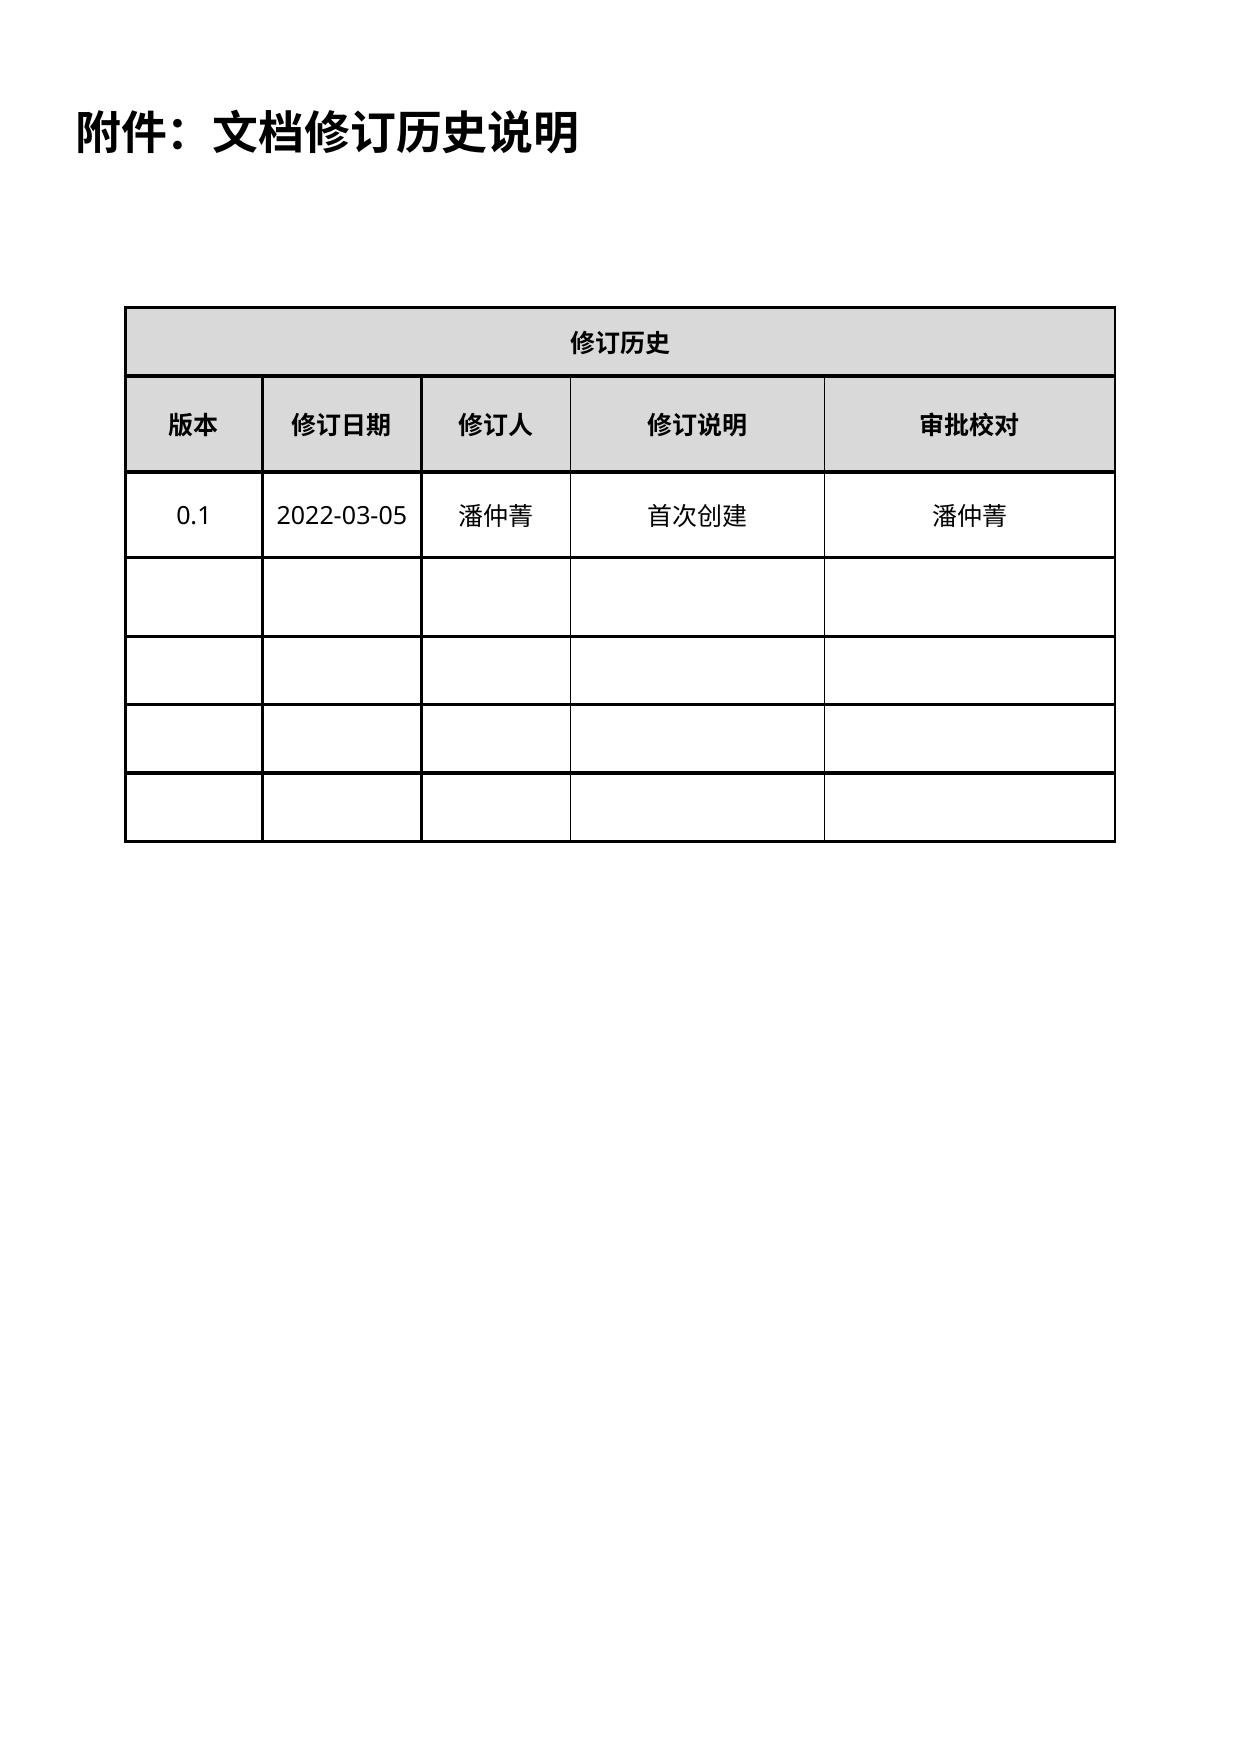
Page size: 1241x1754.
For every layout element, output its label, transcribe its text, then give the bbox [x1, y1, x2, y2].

table_cell [127, 559, 261, 635]
table_cell [127, 638, 261, 703]
table_cell 潘仲菁 [423, 474, 570, 556]
table_cell [571, 559, 824, 635]
table_cell 0.1 [127, 474, 261, 556]
table_cell [825, 638, 1114, 703]
table_cell 审批校对 [825, 378, 1114, 470]
table_header 修订历史 [127, 309, 1114, 374]
table_cell [423, 559, 570, 635]
table_cell [264, 775, 420, 839]
table_cell [825, 559, 1114, 635]
table_cell [571, 775, 824, 839]
table_cell 修订说明 [571, 378, 824, 470]
table_cell 2022-03-05 [264, 474, 420, 556]
table_cell [127, 775, 261, 839]
table_cell [423, 638, 570, 703]
table_cell [264, 638, 420, 703]
subtitle 附件：文档修订历史说明 [75, 81, 1165, 178]
table_cell 首次创建 [571, 474, 824, 556]
table_cell [571, 638, 824, 703]
table_cell [571, 706, 824, 771]
table_cell 修订日期 [264, 378, 420, 470]
table_cell [264, 706, 420, 771]
table_cell [423, 775, 570, 839]
table_cell 版本 [127, 378, 261, 470]
table_cell [825, 775, 1114, 839]
table_cell 潘仲菁 [825, 474, 1114, 556]
table_cell 修订人 [423, 378, 570, 470]
table_cell [127, 706, 261, 771]
table_cell [825, 706, 1114, 771]
table_cell [423, 706, 570, 771]
table_cell [264, 559, 420, 635]
